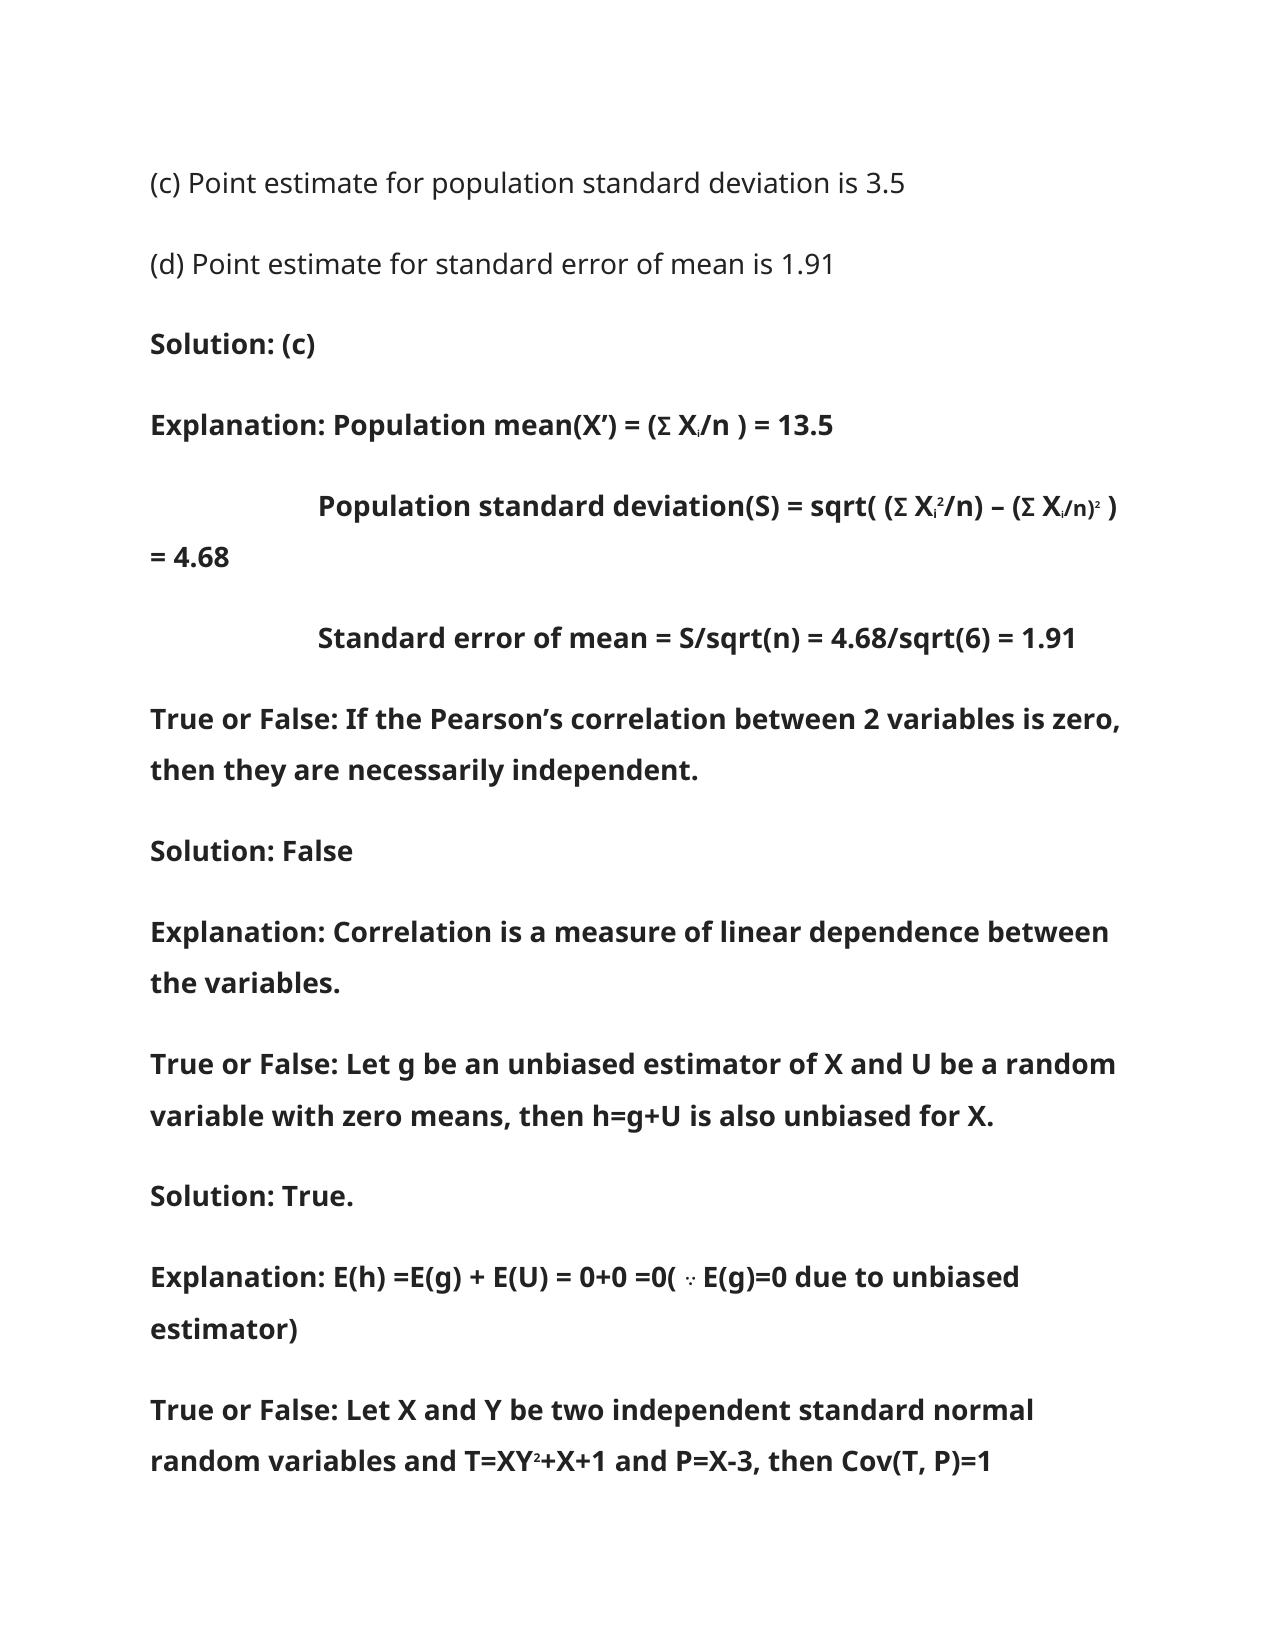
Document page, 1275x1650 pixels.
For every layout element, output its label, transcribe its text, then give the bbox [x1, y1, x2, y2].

text Explanation: E(h) =E(g) + E(U) = 0+0 =0( ∵ E(g)=0 due to unbiased estimator) [150, 1244, 1125, 1347]
text Population standard deviation(S) = sqrt( (Σ Xi2/n) – (Σ Xi/n)2 ) = 4.68 [150, 473, 1125, 576]
text Explanation: Correlation is a measure of linear dependence between the variables. [150, 899, 1125, 1002]
text (d) Point estimate for standard error of mean is 1.91 [150, 231, 1125, 282]
text Solution: (c) [150, 311, 1125, 363]
text True or False: If the Pearson’s correlation between 2 variables is zero, then they are necessarily independent. [150, 686, 1125, 789]
text (c) Point estimate for population standard deviation is 3.5 [150, 150, 1125, 202]
text True or False: Let g be an unbiased estimator of X and U be a random variable with zero means, then h=g+U is also unbiased for X. [150, 1031, 1125, 1134]
text Explanation: Population mean(X’) = (Σ Xi/n ) = 13.5 [150, 392, 1125, 444]
text True or False: Let X and Y be two independent standard normal random variables and T=XY2+X+1 and P=X-3, then Cov(T, P)=1 [150, 1377, 1125, 1480]
text Standard error of mean = S/sqrt(n) = 4.68/sqrt(6) = 1.91 [150, 605, 1125, 657]
text Solution: True. [150, 1163, 1125, 1215]
text Solution: False [150, 818, 1125, 870]
